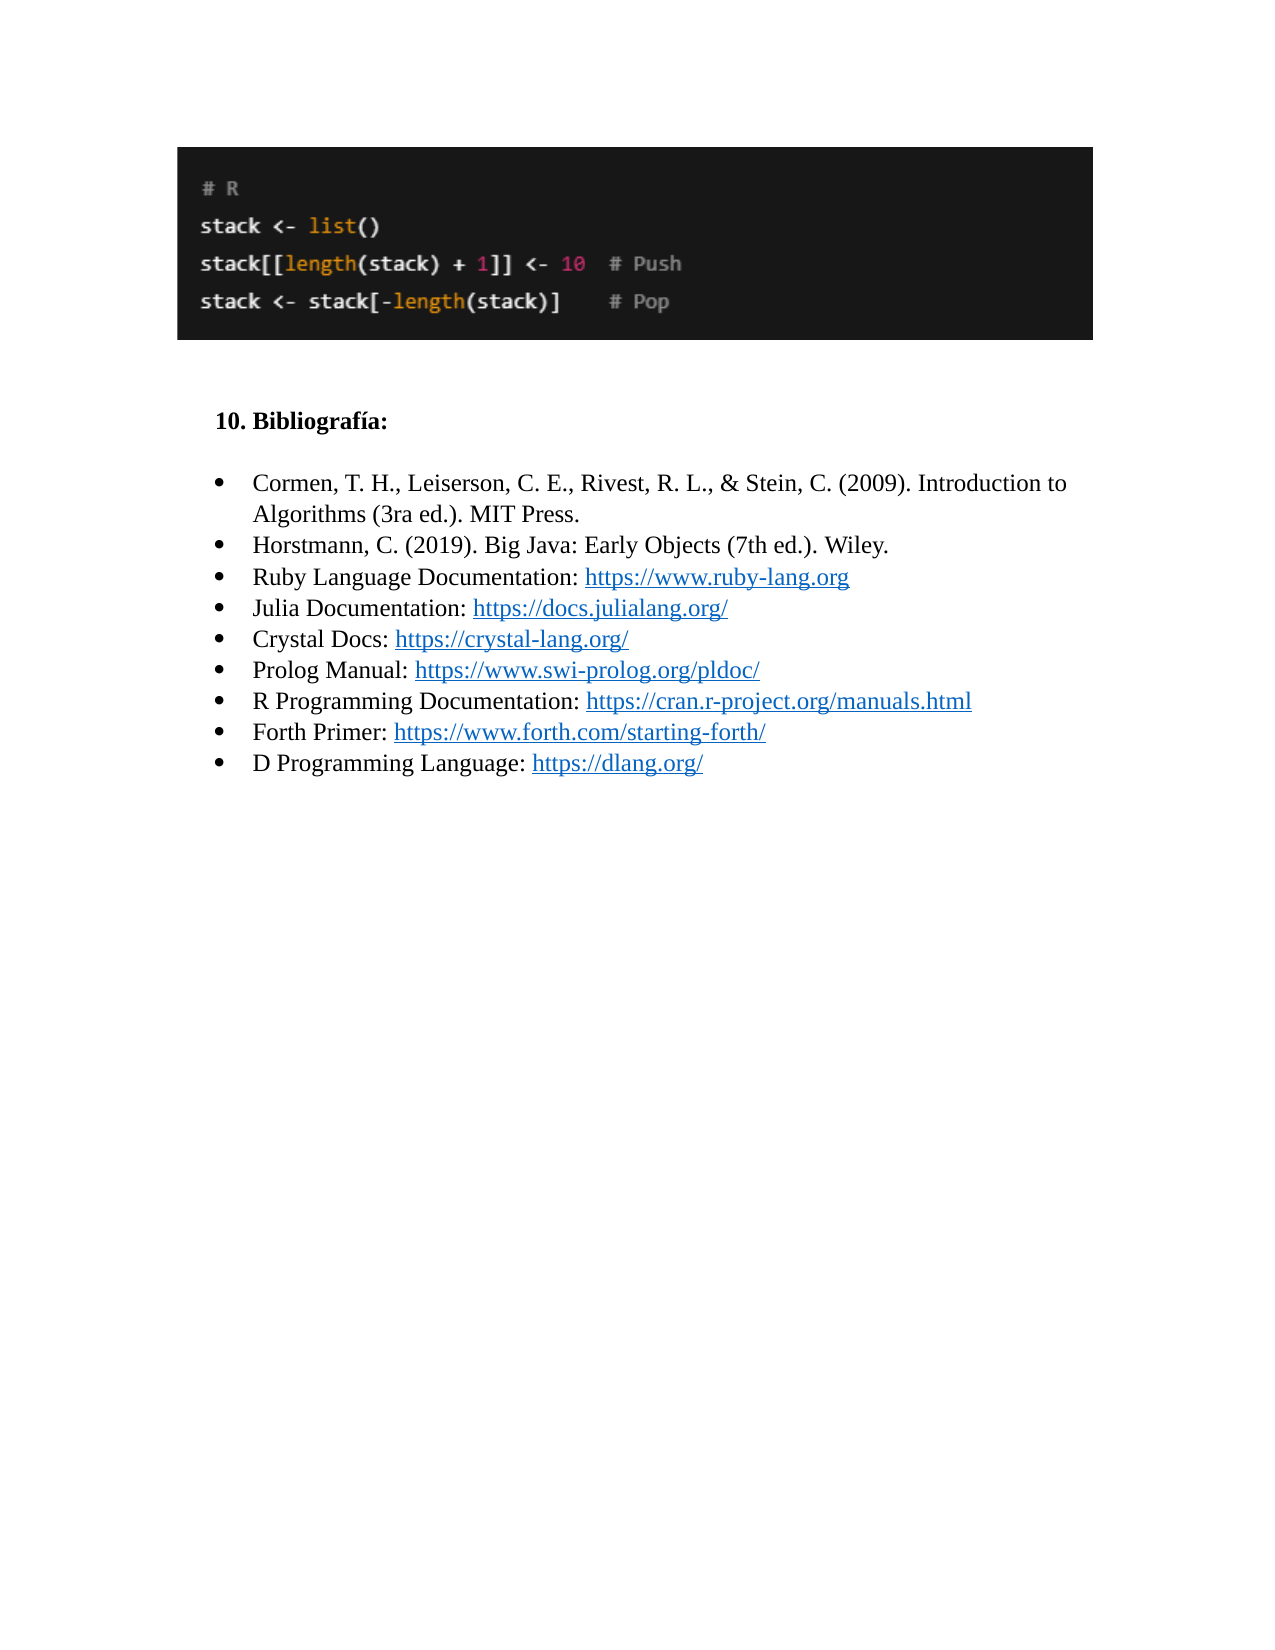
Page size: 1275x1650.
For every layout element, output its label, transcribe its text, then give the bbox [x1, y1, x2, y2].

list Bibliografía: [215, 406, 1098, 435]
list Prolog Manual: https://www.swi-prolog.org/pldoc/ [215, 655, 1098, 683]
list Horstmann, C. (2019). Big Java: Early Objects (7th ed.). Wiley. [215, 531, 1098, 559]
picture [177, 147, 1093, 340]
list Forth Primer: https://www.forth.com/starting-forth/ [215, 717, 1098, 746]
list D Programming Language: https://dlang.org/ [215, 748, 1098, 777]
list Cormen, T. H., Leiserson, C. E., Rivest, R. L., & Stein, C. (2009). Introduction to Algorithms (3ra ed.). MIT Press. [215, 468, 1098, 528]
list Ruby Language Documentation: https://www.ruby-lang.org [215, 562, 1098, 590]
list Julia Documentation: https://docs.julialang.org/ [215, 593, 1098, 621]
list R Programming Documentation: https://cran.r-project.org/manuals.html [215, 686, 1098, 714]
list Crystal Docs: https://crystal-lang.org/ [215, 624, 1098, 652]
